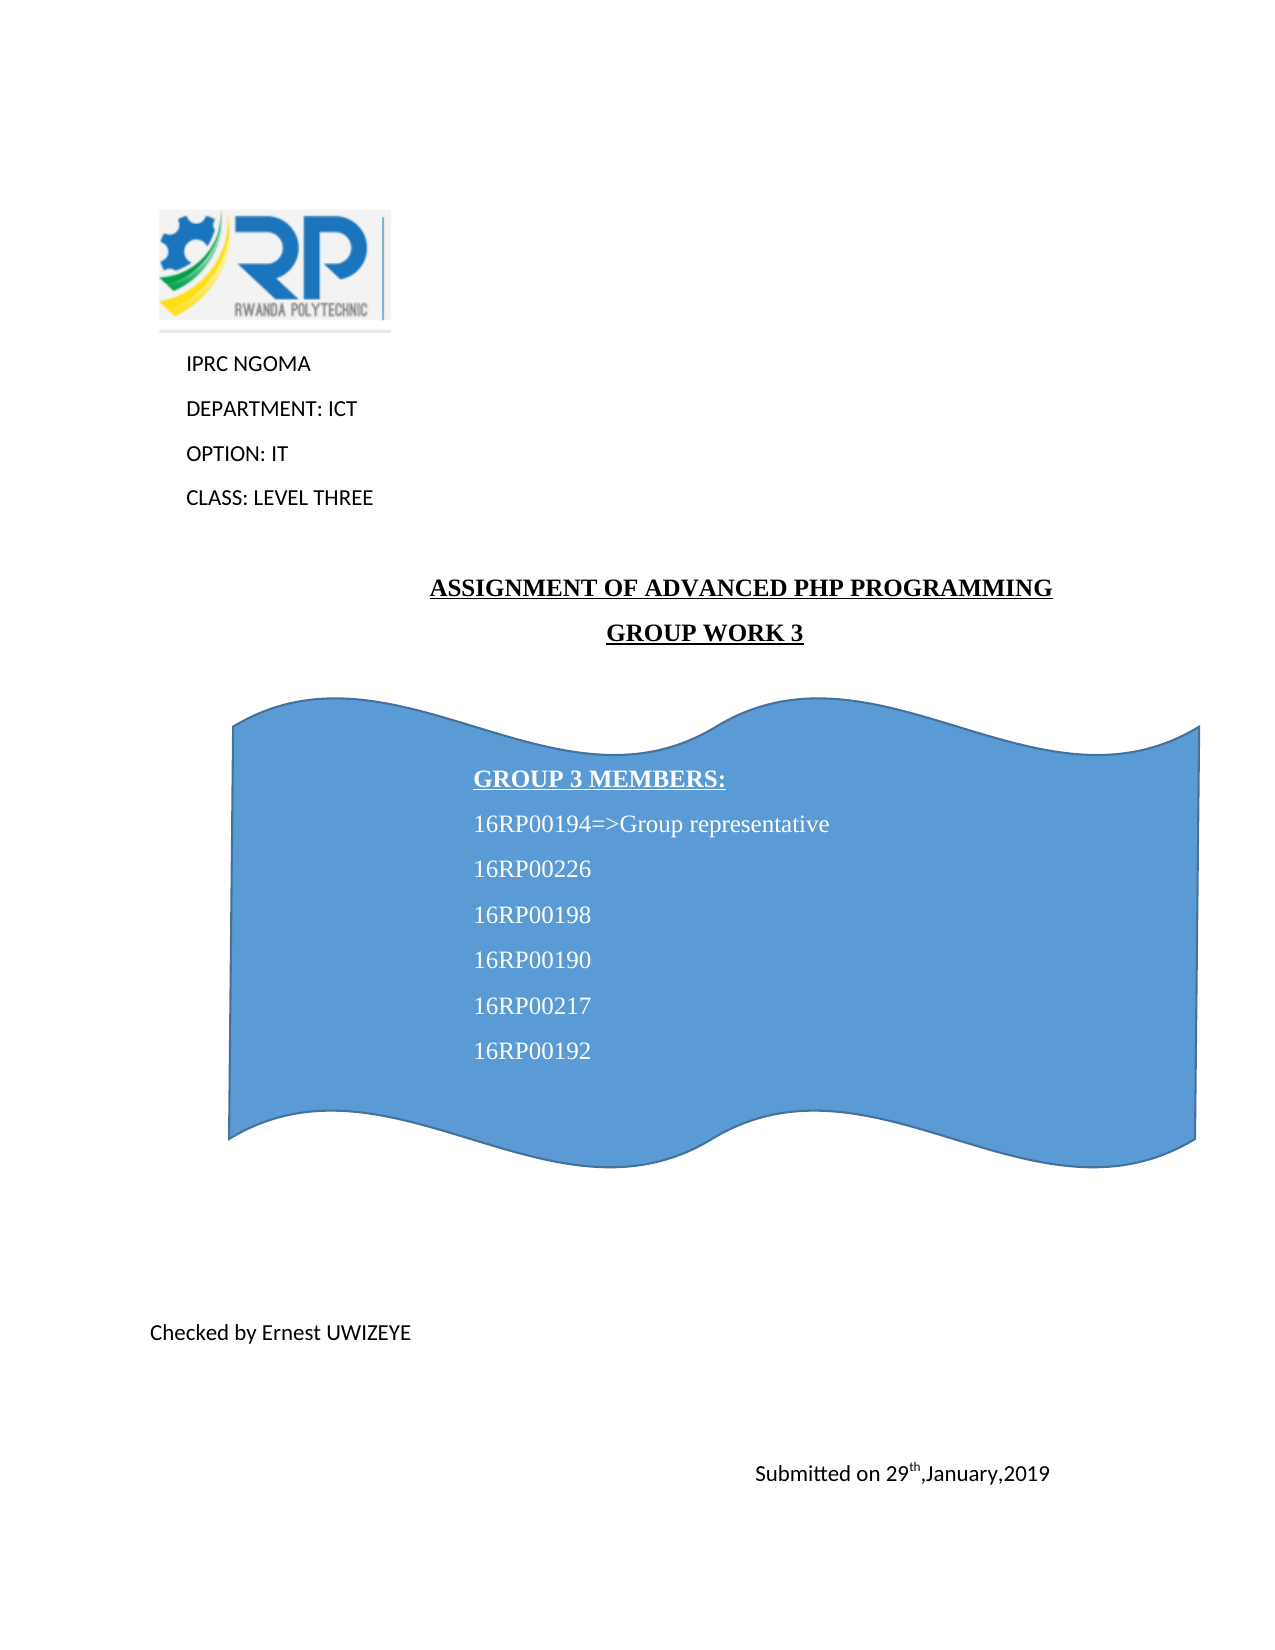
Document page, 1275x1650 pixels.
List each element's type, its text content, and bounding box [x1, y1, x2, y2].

text CLASS: LEVEL THREE [150, 483, 1125, 511]
text OPTION: IT [150, 439, 1125, 467]
text DEPARTMENT: ICT [150, 394, 1125, 422]
text GROUP WORK 3 [150, 618, 1125, 647]
text IPRC NGOMA [150, 349, 1125, 377]
text Submitted on 29th,January,2019 [750, 1459, 1125, 1487]
picture [150, 194, 392, 333]
text Checked by Ernest UWIZEYE [150, 1318, 1125, 1346]
text ASSIGNMENT OF ADVANCED PHP PROGRAMMING [150, 573, 1125, 602]
